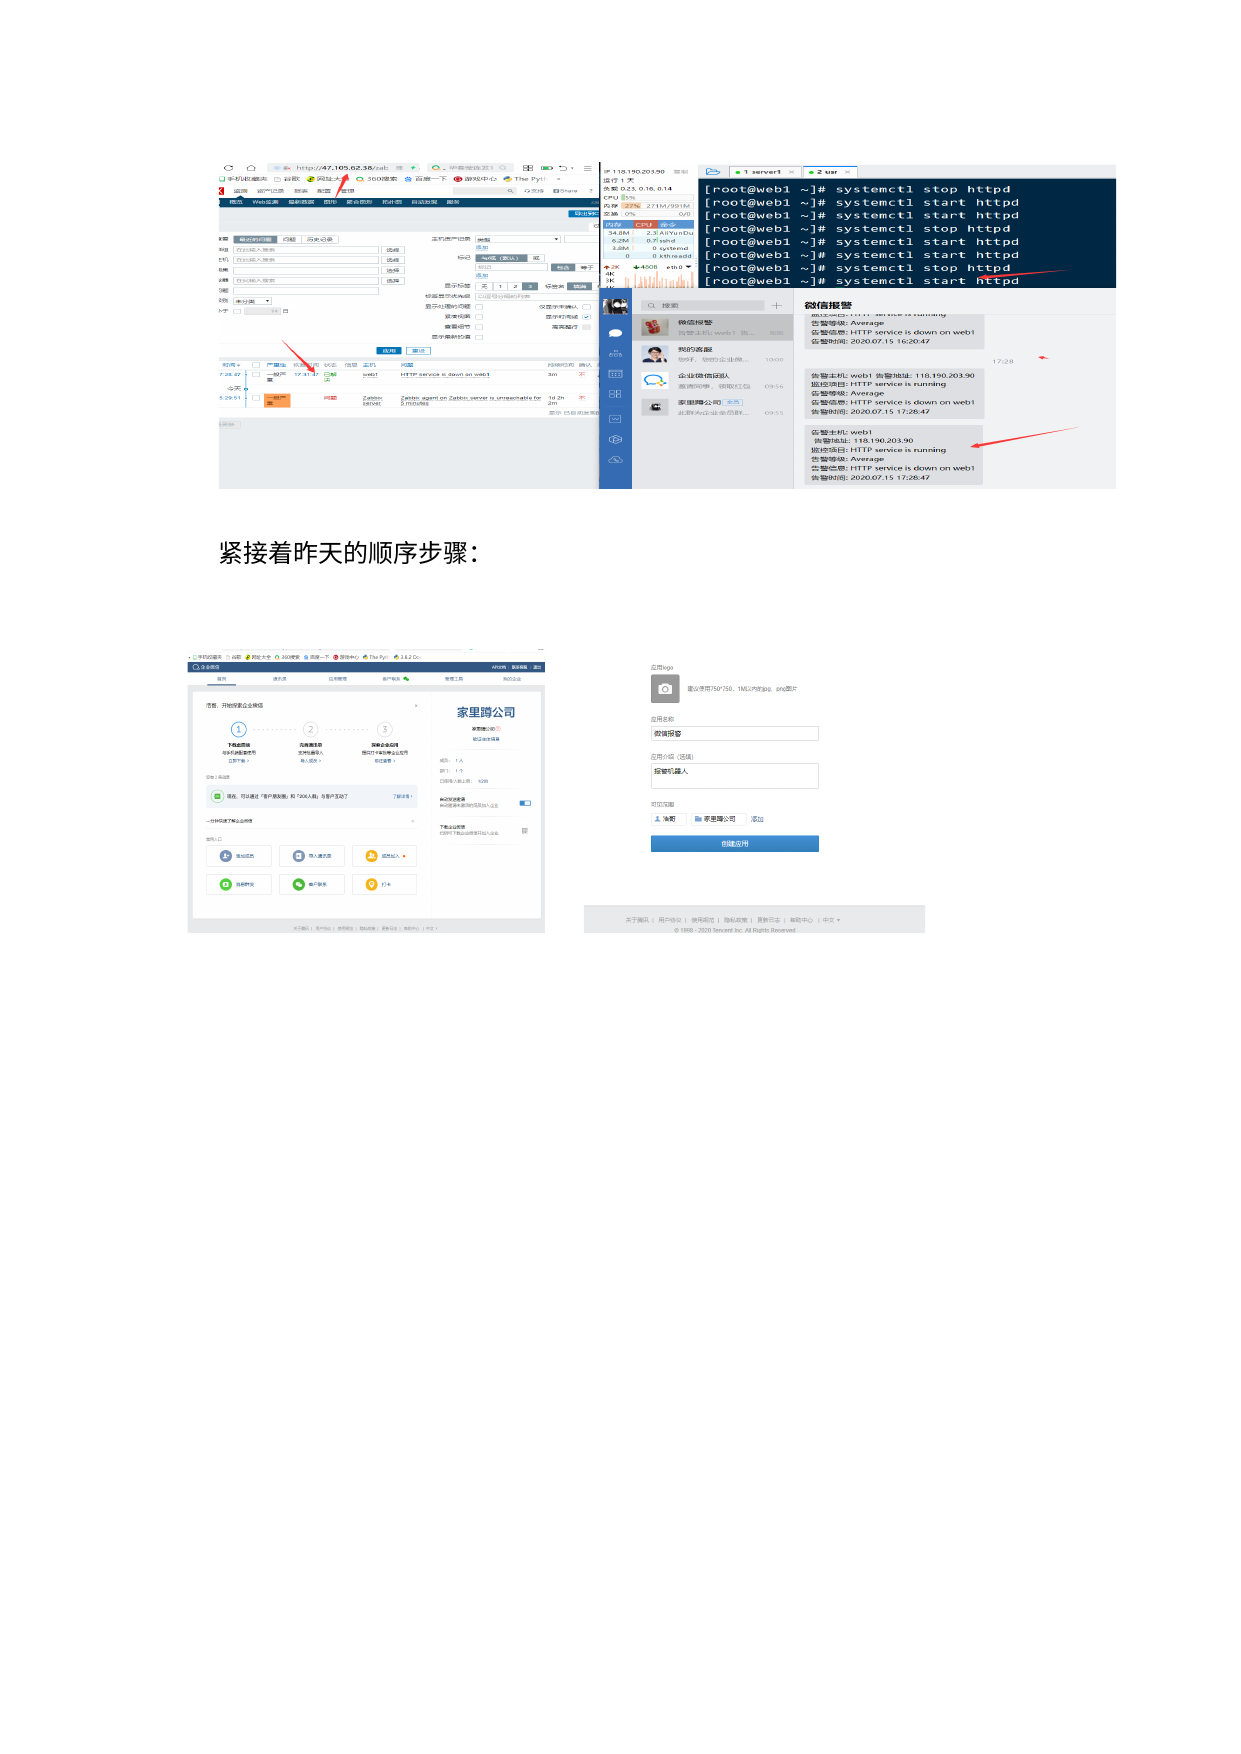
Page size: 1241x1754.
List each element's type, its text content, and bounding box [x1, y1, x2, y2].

picture [187, 649, 545, 933]
picture [218, 162, 1117, 489]
picture [583, 657, 926, 933]
text 紧接着昨天的顺序步骤： [219, 519, 1053, 584]
